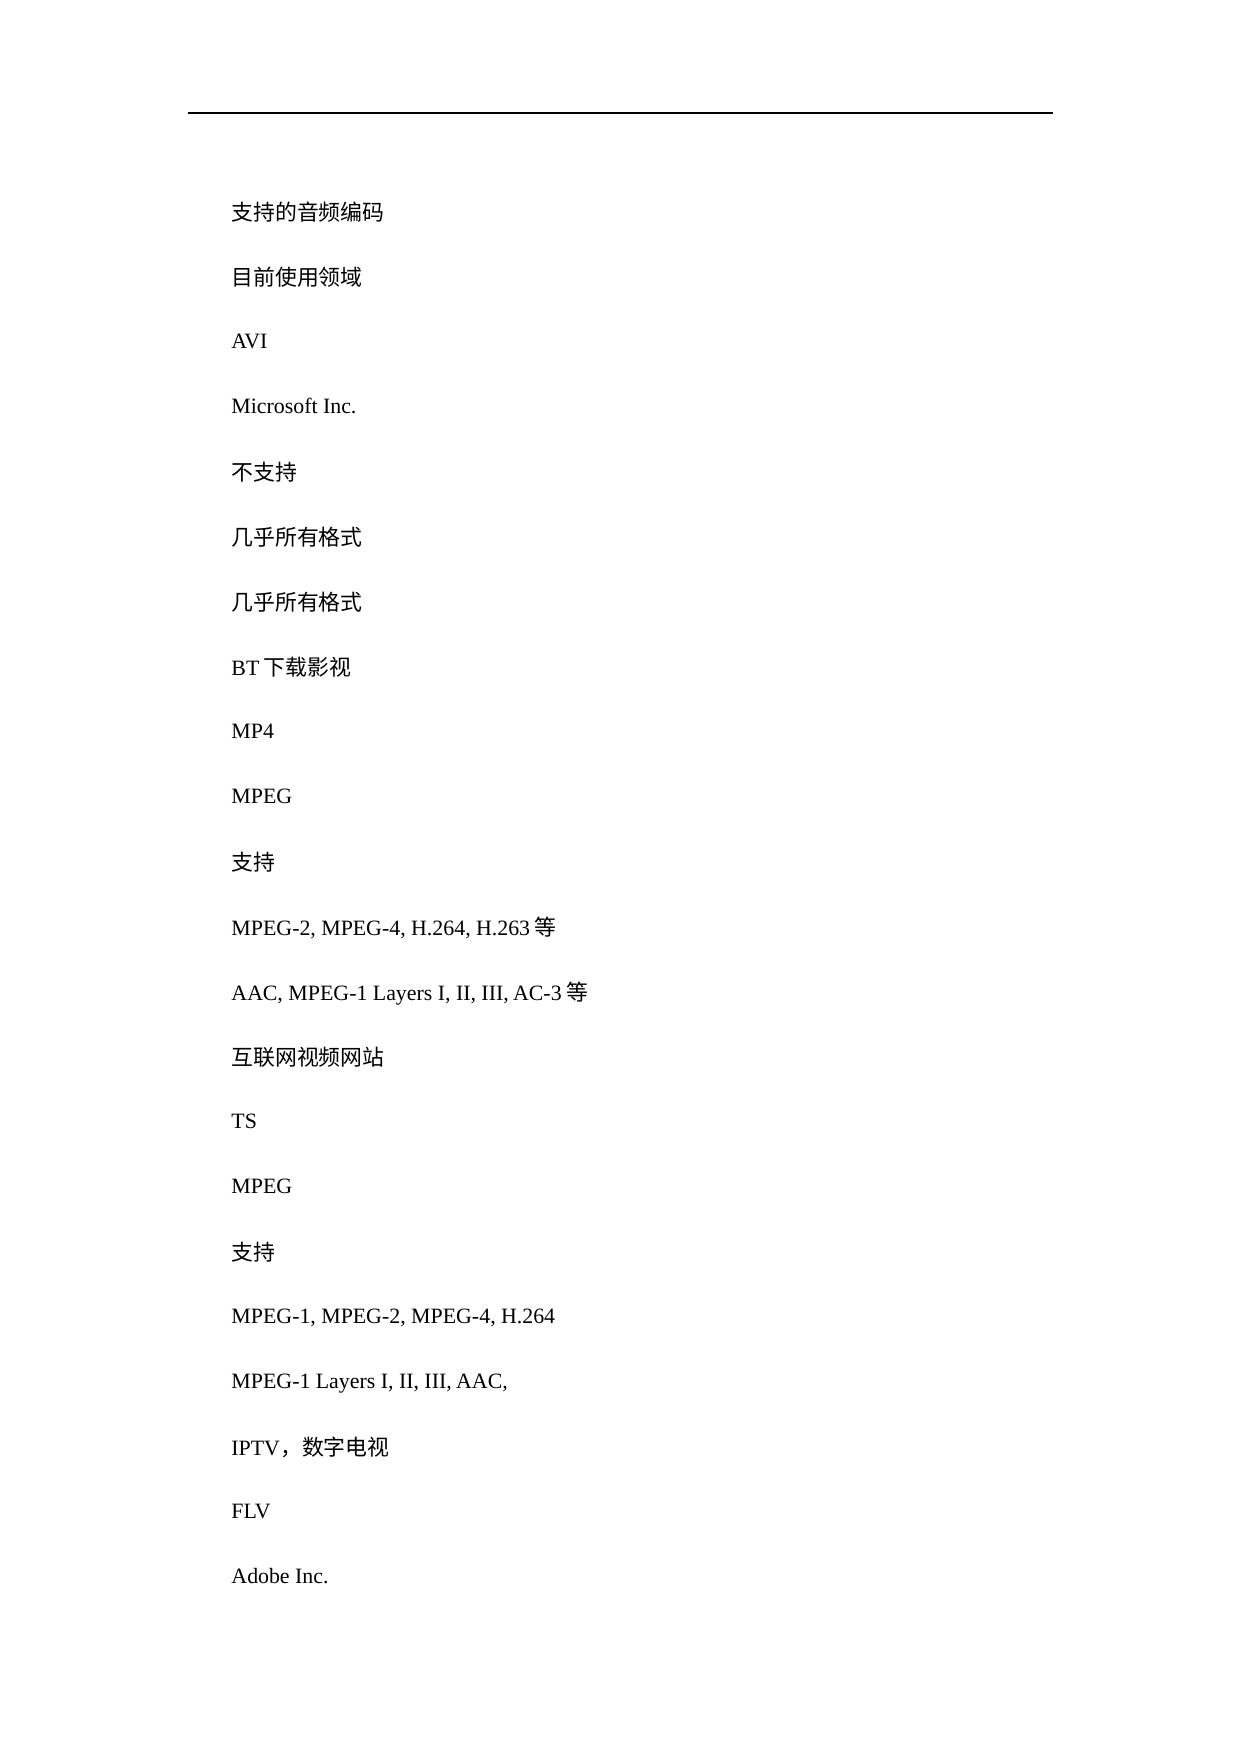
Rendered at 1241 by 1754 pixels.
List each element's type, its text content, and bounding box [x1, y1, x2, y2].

text MPEG [187, 1169, 1053, 1202]
text MPEG-1 Layers I, II, III, AAC, [187, 1364, 1053, 1397]
text 几乎所有格式 [187, 519, 1053, 552]
text MPEG-2, MPEG-4, H.264, H.263等 [187, 909, 1053, 942]
text 目前使用领域 [187, 259, 1053, 292]
text MPEG [187, 779, 1053, 812]
text 不支持 [187, 454, 1053, 487]
text AVI [187, 324, 1053, 357]
text Adobe Inc. [187, 1559, 1053, 1592]
text AAC, MPEG-1 Layers I, II, III, AC-3等 [187, 974, 1053, 1007]
text 几乎所有格式 [187, 584, 1053, 617]
text MP4 [187, 714, 1053, 747]
text 支持 [187, 844, 1053, 877]
text 互联网视频网站 [187, 1039, 1053, 1072]
text FLV [187, 1494, 1053, 1527]
text MPEG-1, MPEG-2, MPEG-4, H.264 [187, 1299, 1053, 1332]
text 支持 [187, 1234, 1053, 1267]
text 支持的音频编码 [187, 194, 1053, 227]
text Microsoft Inc. [187, 389, 1053, 422]
text TS [187, 1104, 1053, 1137]
text BT下载影视 [187, 649, 1053, 682]
text IPTV，数字电视 [187, 1429, 1053, 1462]
